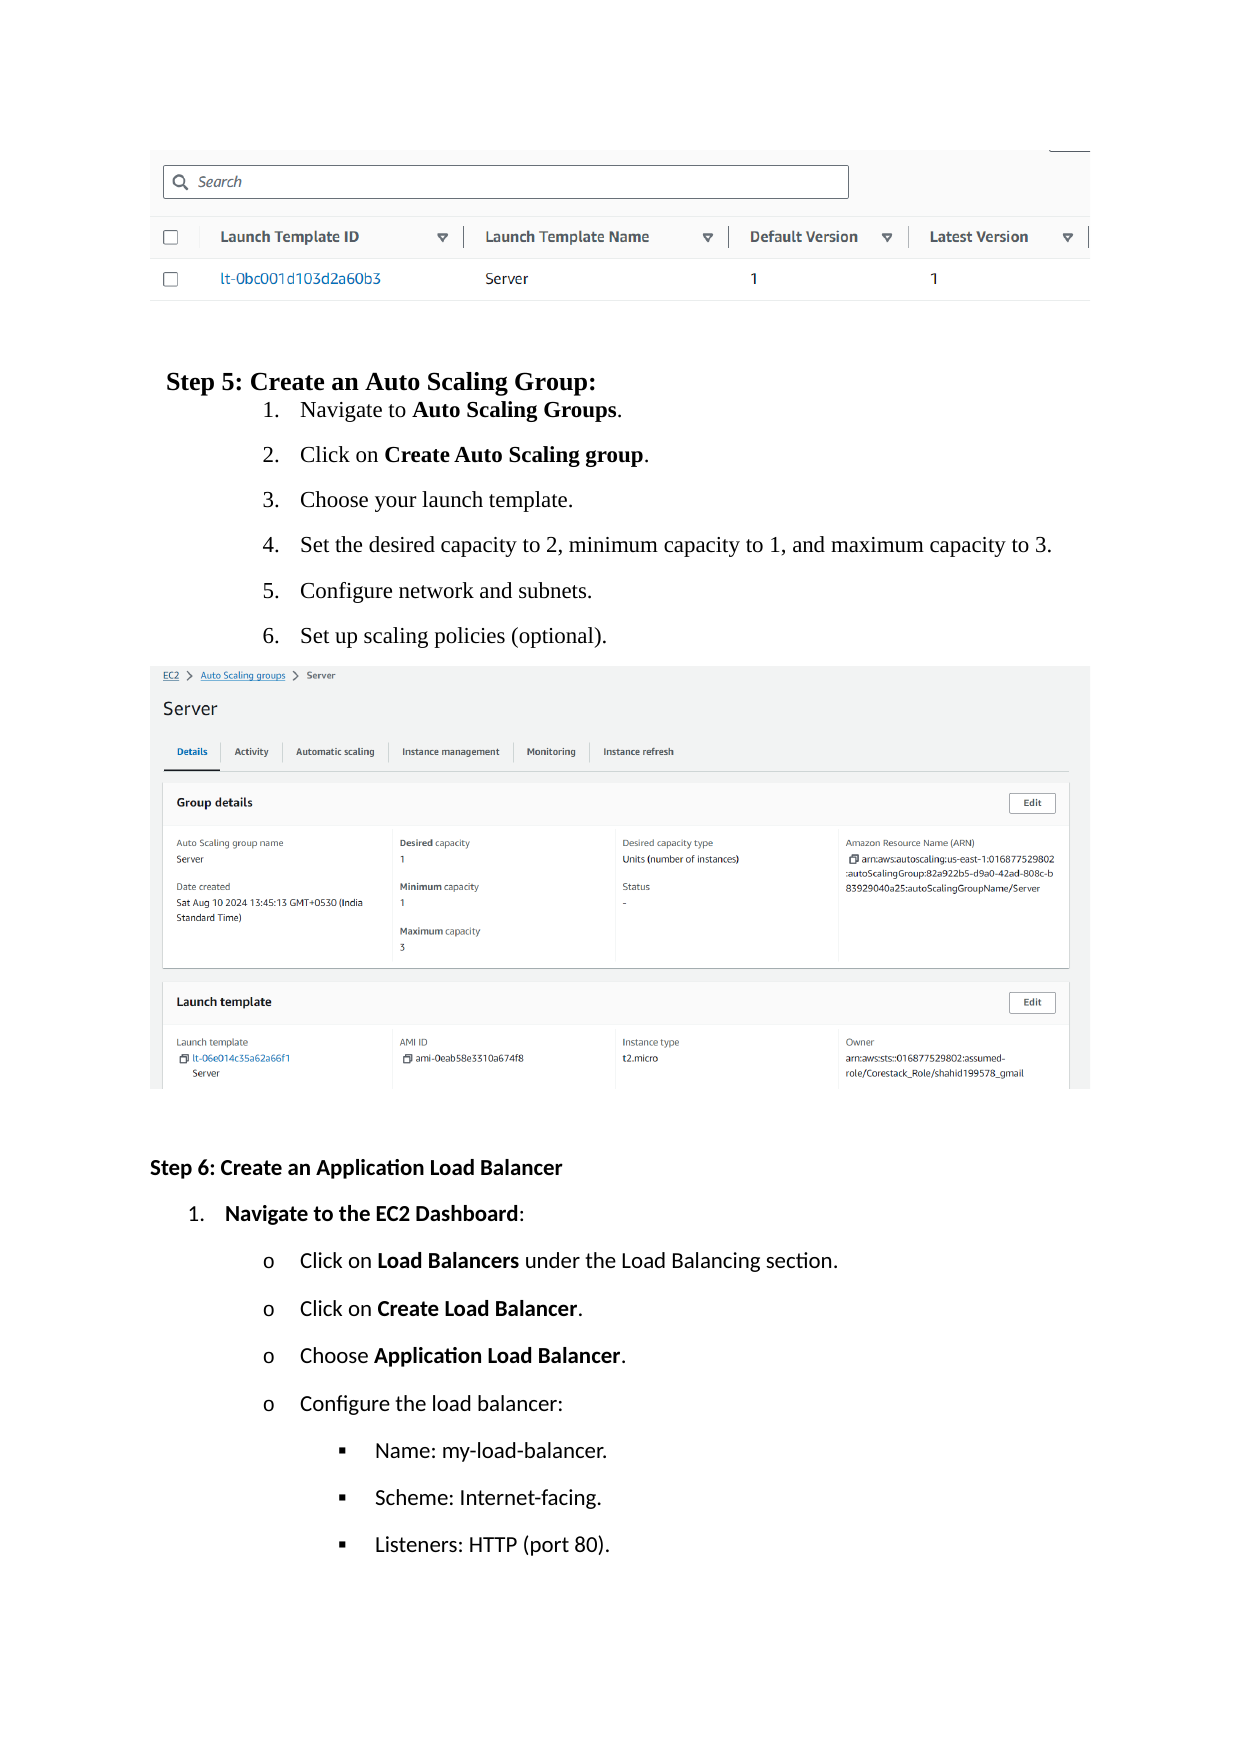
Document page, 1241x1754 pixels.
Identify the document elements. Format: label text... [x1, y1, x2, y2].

list Choose Application Load Balancer. [262, 1341, 1090, 1370]
list Configure network and subnets. [262, 577, 1090, 603]
text Step 6: Create an Application Load Balancer [150, 1153, 1090, 1181]
list Click on Load Balancers under the Load Balancing section. [262, 1246, 1090, 1275]
list Scheme: Internet-facing. [337, 1483, 1090, 1511]
list Navigate to the EC2 Dashboard: [187, 1199, 1090, 1228]
list Click on Create Load Balancer. [262, 1294, 1090, 1322]
subtitle Step 5: Create an Auto Scaling Group: [166, 366, 1090, 396]
list Set the desired capacity to 2, minimum capacity to 1, and maximum capacity to 3. [262, 532, 1090, 558]
picture [150, 666, 1091, 1089]
picture [150, 150, 1091, 303]
list Set up scaling policies (optional). [262, 622, 1090, 648]
list Navigate to Auto Scaling Groups. [262, 396, 1090, 423]
list Name: my-load-balancer. [337, 1436, 1090, 1464]
list Choose your launch template. [262, 486, 1090, 513]
list Listeners: HTTP (port 80). [337, 1530, 1090, 1558]
list Configure the load balancer: [262, 1389, 1090, 1417]
list Click on Create Auto Scaling group. [262, 441, 1090, 468]
